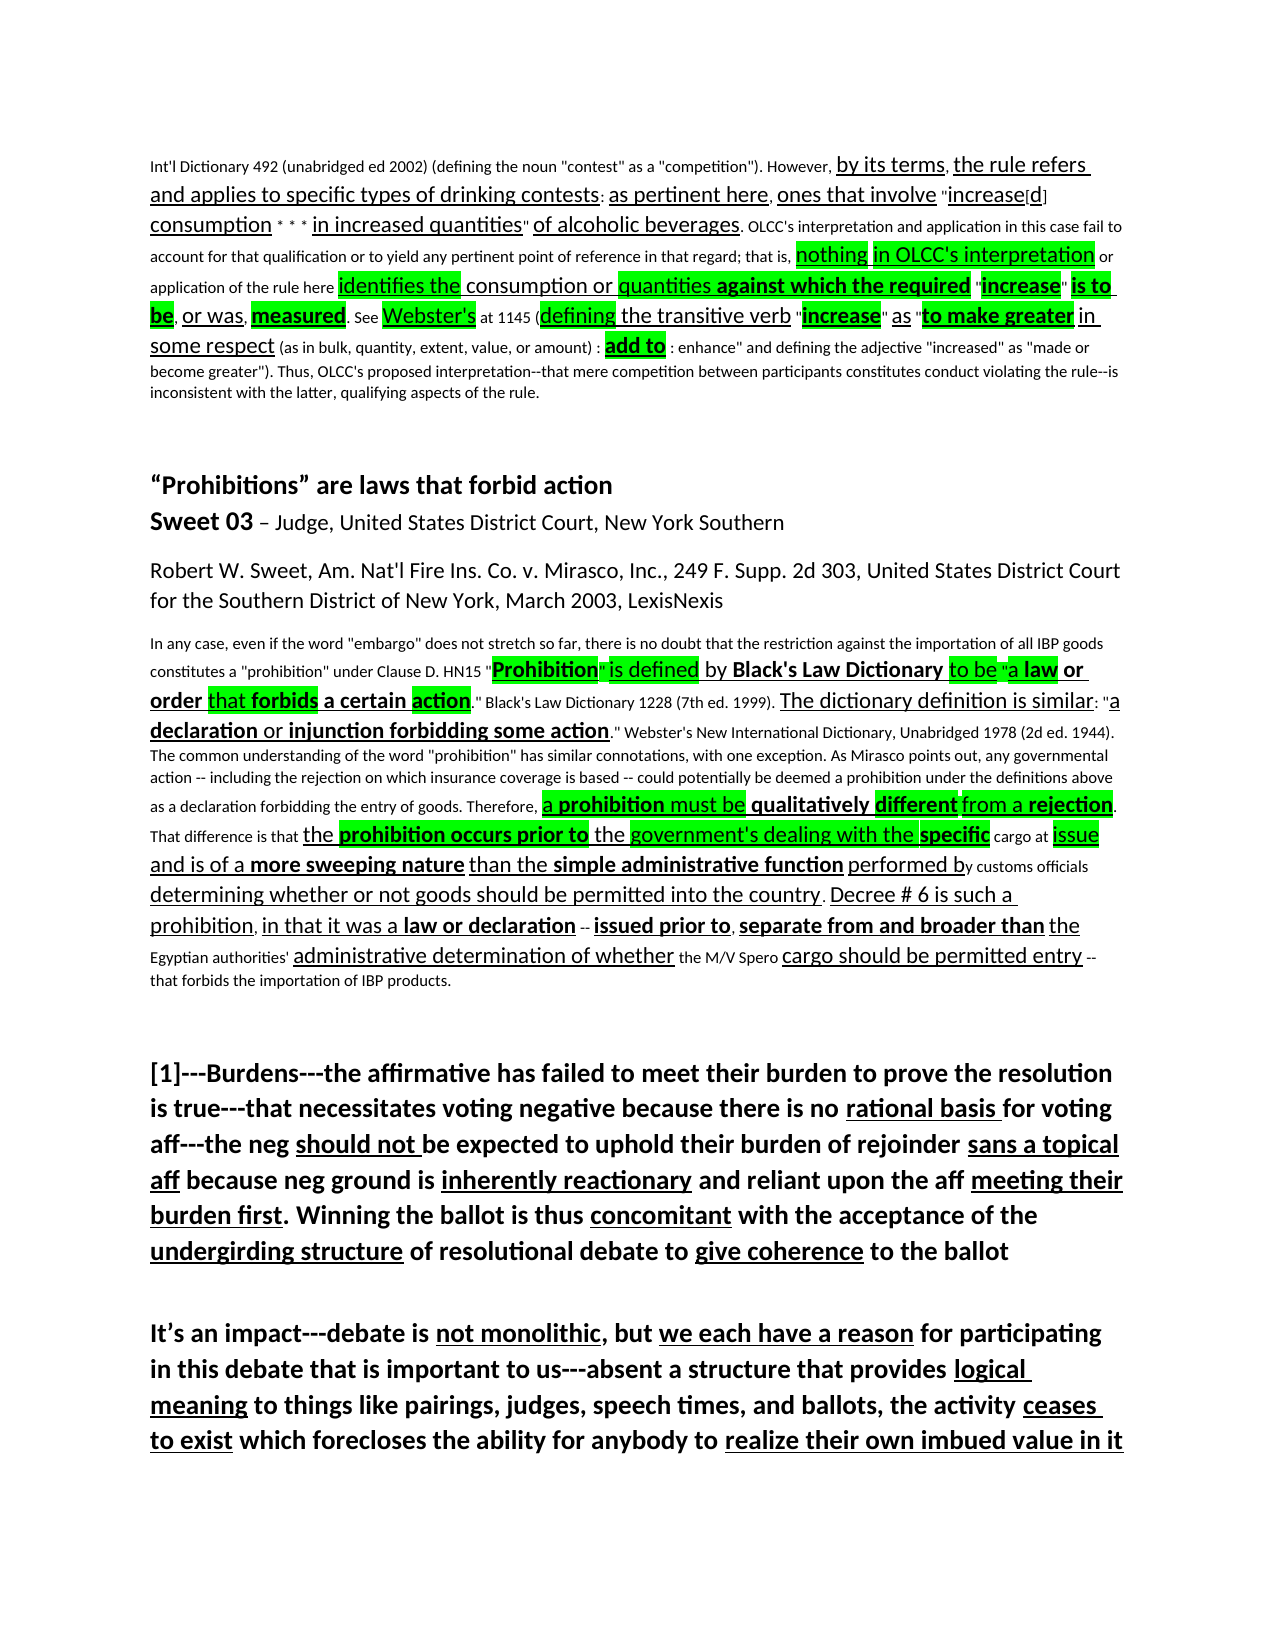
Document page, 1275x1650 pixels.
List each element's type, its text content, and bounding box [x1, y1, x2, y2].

text “Prohibitions” are laws that forbid action [150, 468, 1125, 501]
text It’s an impact---debate is not monolithic, but we each have a reason for participating in this debate that is important to us---absent a structure that provides logical meaning to things like pairings, judges, speech times, and ballots, the activity ceases to exist which forecloses the ability for anybody to realize their own imbued value in it [150, 1317, 1125, 1457]
text Sweet 03 – Judge, United States District Court, New York Southern [150, 504, 1125, 537]
text Robert W. Sweet, Am. Nat'l Fire Ins. Co. v. Mirasco, Inc., 249 F. Supp. 2d 303, United States District Court for the Southern District of New York, March 2003, LexisNexis [150, 556, 1125, 614]
text In any case, even if the word "embargo" does not stretch so far, there is no doubt that the restriction against the importation of all IBP goods constitutes a "prohibition" under Clause D. HN15 "Prohibition" is defined by Black's Law Dictionary to be "a law or order that forbids a certain action." Black's Law Dictionary 1228 (7th ed. 1999). The dictionary definition is similar: "a declaration or injunction forbidding some action." Webster's New International Dictionary, Unabridged 1978 (2d ed. 1944). The common understanding of the word "prohibition" has similar connotations, with one exception. As Mirasco points out, any governmental action -- including the rejection on which insurance coverage is based -- could potentially be deemed a prohibition under the definitions above as a declaration forbidding the entry of goods. Therefore, a prohibition must be qualitatively different from a rejection. That difference is that the prohibition occurs prior to the government's dealing with the specific cargo at issue and is of a more sweeping nature than the simple administrative function performed by customs officials determining whether or not goods should be permitted into the country. Decree # 6 is such a prohibition, in that it was a law or declaration -- issued prior to, separate from and broader than the Egyptian authorities' administrative determination of whether the M/V Spero cargo should be permitted entry -- that forbids the importation of IBP products. [150, 633, 1125, 991]
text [150, 150, 1125, 403]
text [1]---Burdens---the affirmative has failed to meet their burden to prove the resolution is true---that necessitates voting negative because there is no rational basis for voting aff---the neg should not be expected to uphold their burden of rejoinder sans a topical aff because neg ground is inherently reactionary and reliant upon the aff meeting their burden first. Winning the ballot is thus concomitant with the acceptance of the undergirding structure of resolutional debate to give coherence to the ballot [150, 1056, 1125, 1267]
